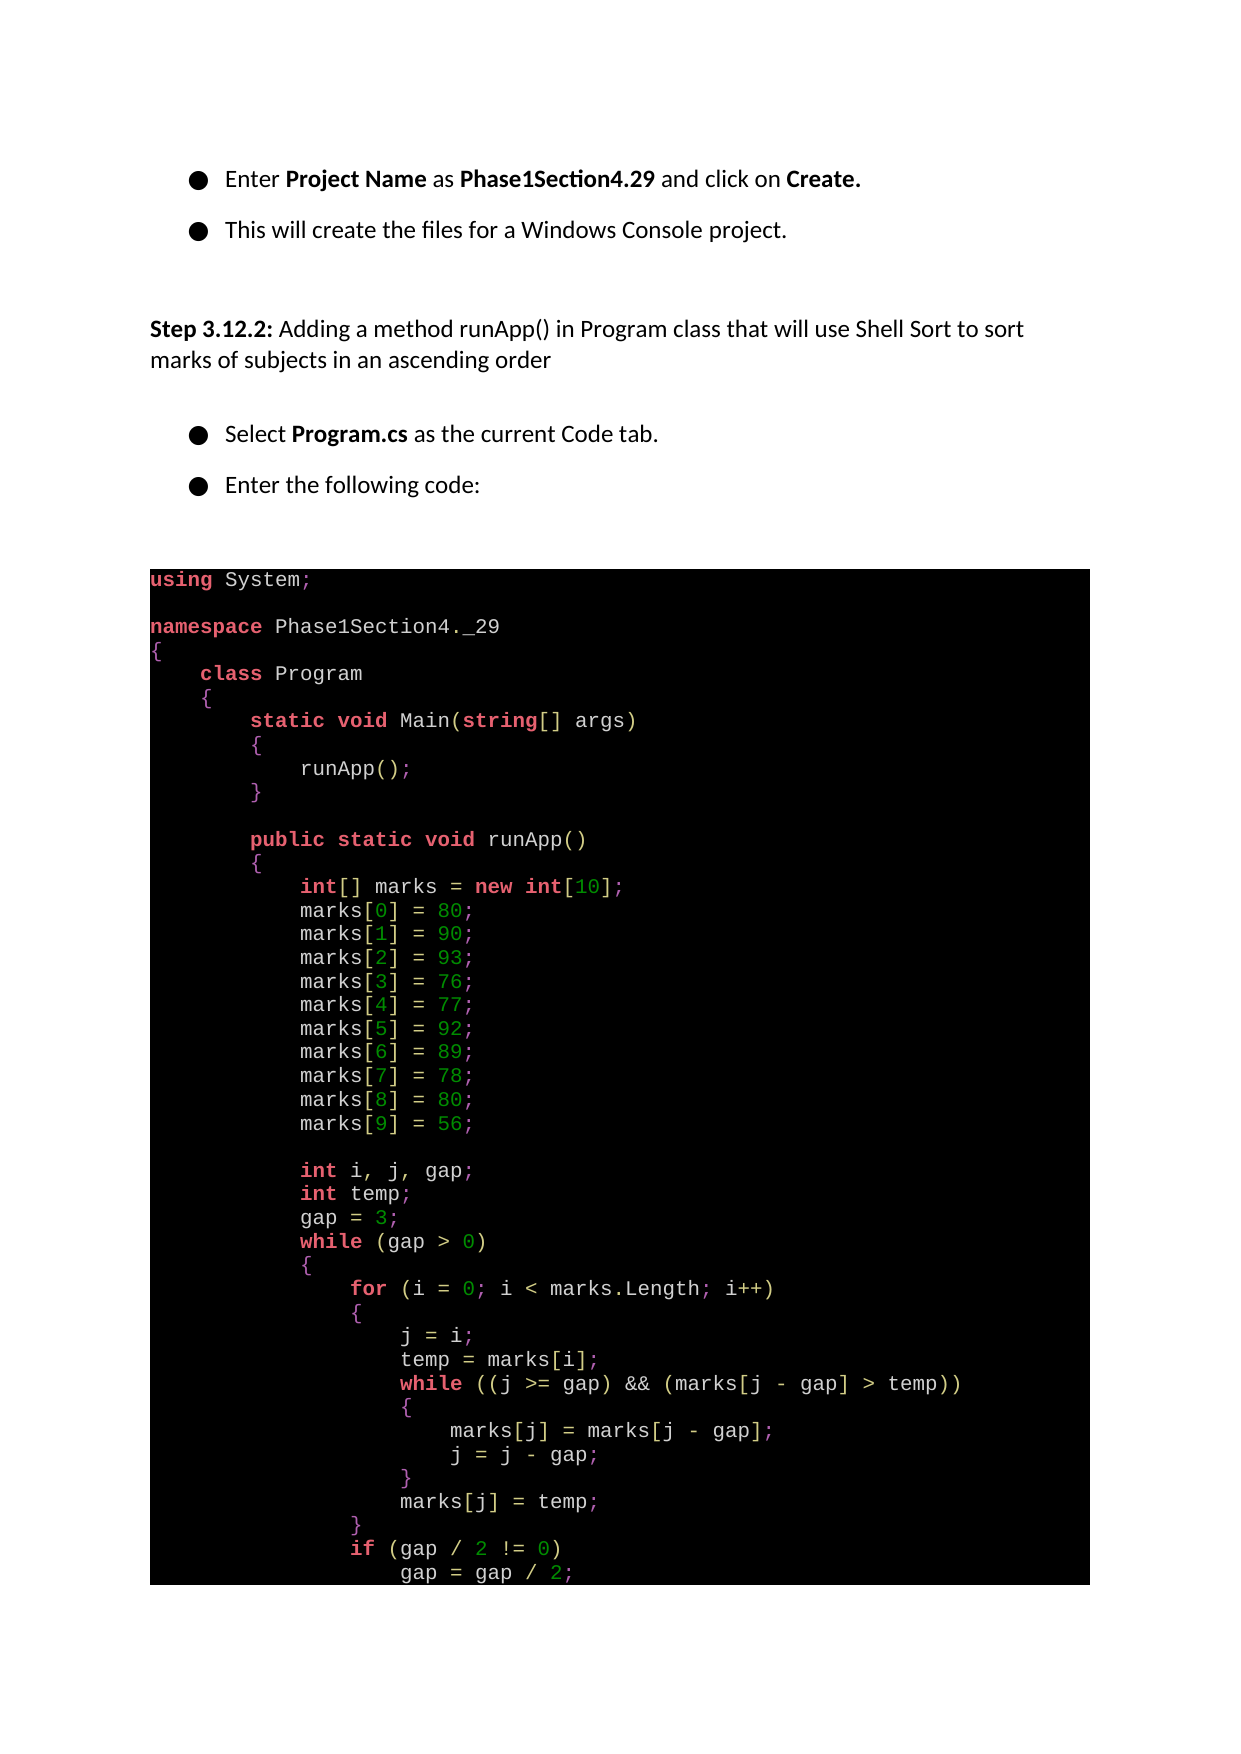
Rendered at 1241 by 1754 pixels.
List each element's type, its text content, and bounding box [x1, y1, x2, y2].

text marks[6] = 89; [150, 1042, 1090, 1065]
text { [150, 687, 1090, 711]
text { [150, 1302, 1090, 1325]
text marks[4] = 77; [150, 994, 1090, 1018]
text marks[1] = 90; [150, 923, 1090, 947]
text { [150, 639, 1090, 663]
text runApp(); [150, 758, 1090, 781]
text static void Main(string[] args) [150, 711, 1090, 734]
text { [150, 734, 1090, 758]
text marks[j] = marks[j - gap]; [150, 1420, 1090, 1443]
text j = i; [150, 1325, 1090, 1349]
text int temp; [150, 1183, 1090, 1207]
text { [150, 1254, 1090, 1278]
text int i, j, gap; [150, 1160, 1090, 1183]
text marks[0] = 80; [150, 900, 1090, 923]
text } [150, 781, 1090, 805]
text public static void runApp() [150, 829, 1090, 852]
text { [150, 852, 1090, 876]
text temp = marks[i]; [150, 1349, 1090, 1373]
text Step 3.12.2: Adding a method runApp() in Program class that will use Shell Sort to sort marks of subjects in an ascending order [150, 313, 1090, 374]
text while ((j >= gap) && (marks[j - gap] > temp)) [150, 1373, 1090, 1396]
list Select Program.cs as the current Code tab. [187, 405, 1090, 456]
text marks[3] = 76; [150, 971, 1090, 994]
list This will create the files for a Windows Console project. [187, 201, 1090, 252]
list Enter Project Name as Phase1Section4.29 and click on Create. [187, 150, 1090, 201]
text using System; [150, 569, 1090, 592]
text for (i = 0; i < marks.Length; i++) [150, 1278, 1090, 1302]
text if (gap / 2 != 0) [150, 1538, 1090, 1562]
text int[] marks = new int[10]; [150, 876, 1090, 900]
text gap = gap / 2; [150, 1562, 1090, 1585]
text marks[2] = 93; [150, 947, 1090, 971]
text marks[5] = 92; [150, 1018, 1090, 1042]
list Enter the following code: [187, 456, 1090, 508]
text while (gap > 0) [150, 1231, 1090, 1254]
text marks[7] = 78; [150, 1065, 1090, 1089]
text { [150, 1396, 1090, 1420]
text marks[j] = temp; [150, 1491, 1090, 1514]
text marks[8] = 80; [150, 1089, 1090, 1112]
text namespace Phase1Section4._29 [150, 616, 1090, 639]
text } [150, 1514, 1090, 1538]
text marks[9] = 56; [150, 1112, 1090, 1136]
text } [150, 1467, 1090, 1491]
text gap = 3; [150, 1207, 1090, 1231]
text j = j - gap; [150, 1443, 1090, 1467]
text class Program [150, 663, 1090, 687]
